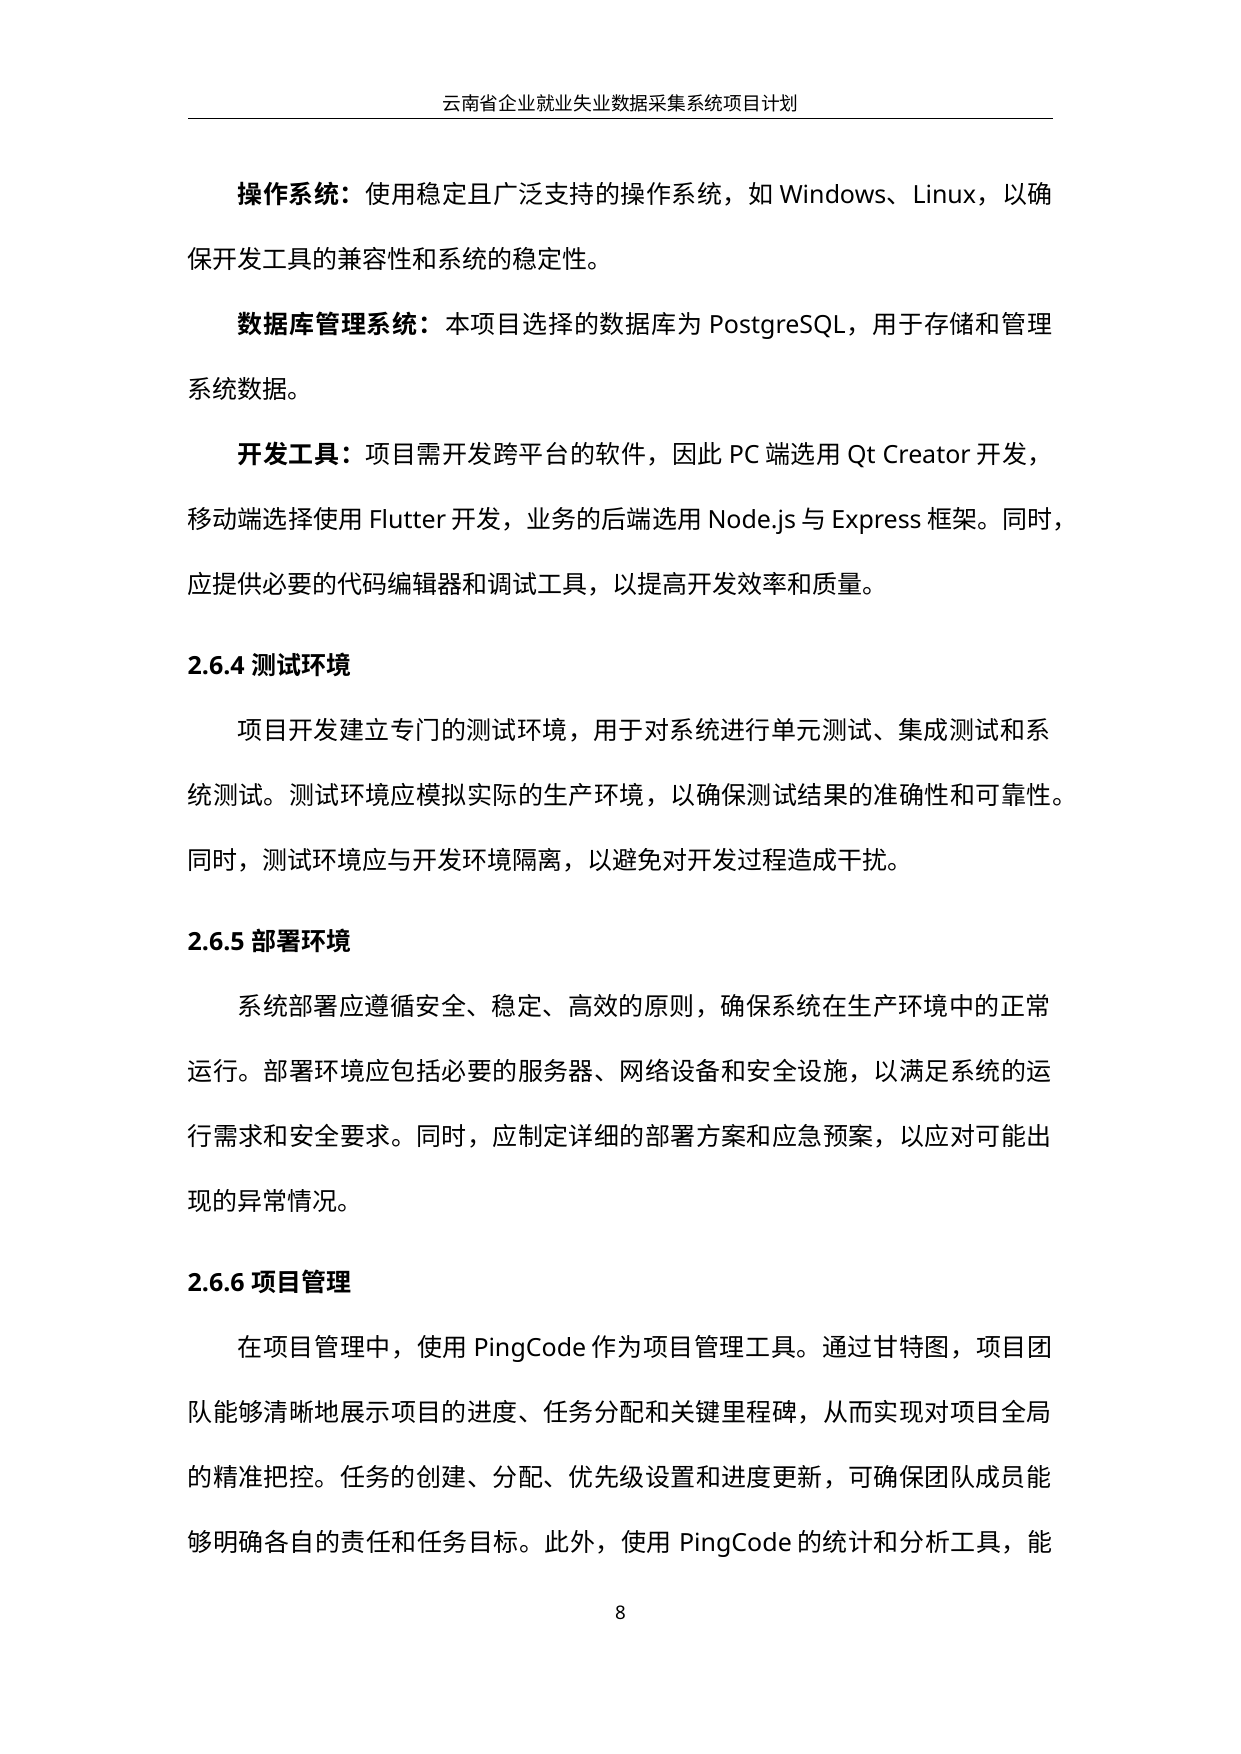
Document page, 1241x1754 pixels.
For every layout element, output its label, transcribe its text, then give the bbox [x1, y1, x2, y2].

text 2.6.4 测试环境 [187, 631, 1053, 696]
text 2.6.6 项目管理 [187, 1248, 1053, 1313]
text 项目开发建立专门的测试环境，用于对系统进行单元测试、集成测试和系统测试。测试环境应模拟实际的生产环境，以确保测试结果的准确性和可靠性。同时，测试环境应与开发环境隔离，以避免对开发过程造成干扰。 [187, 696, 1053, 891]
text 数据库管理系统：本项目选择的数据库为PostgreSQL，用于存储和管理系统数据。 [187, 290, 1053, 420]
text 开发工具：项目需开发跨平台的软件，因此PC端选用Qt Creator开发，移动端选择使用Flutter开发，业务的后端选用Node.js与Express框架。同时，应提供必要的代码编辑器和调试工具，以提高开发效率和质量。 [187, 420, 1053, 615]
text 系统部署应遵循安全、稳定、高效的原则，确保系统在生产环境中的正常运行。部署环境应包括必要的服务器、网络设备和安全设施，以满足系统的运行需求和安全要求。同时，应制定详细的部署方案和应急预案，以应对可能出现的异常情况。 [187, 972, 1053, 1232]
text 2.6.5 部署环境 [187, 907, 1053, 972]
text 操作系统：使用稳定且广泛支持的操作系统，如Windows、Linux，以确保开发工具的兼容性和系统的稳定性。 [187, 160, 1053, 290]
